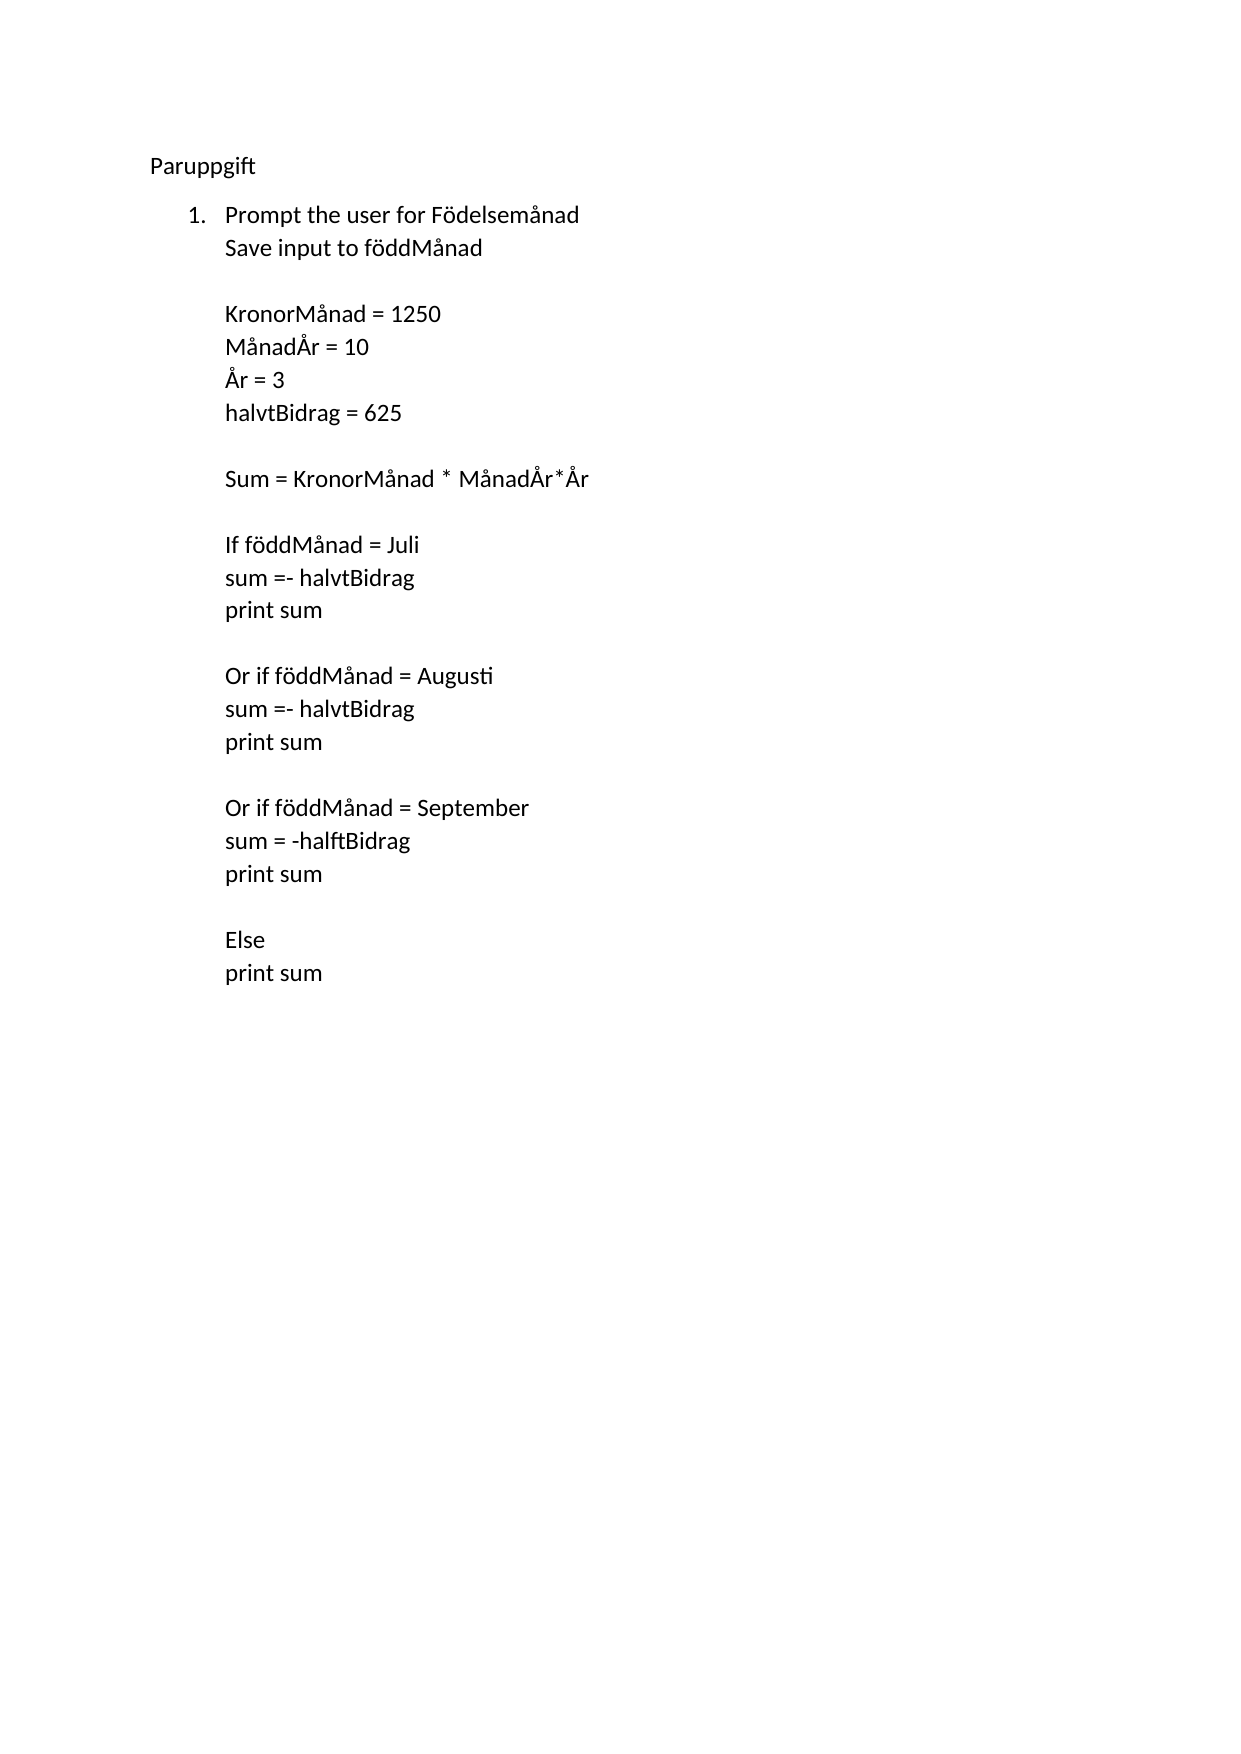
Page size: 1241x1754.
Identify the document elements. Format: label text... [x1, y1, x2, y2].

list Or if föddMånad = September [225, 792, 1090, 823]
list print sum [225, 594, 1090, 625]
list MånadÅr = 10 [225, 331, 1090, 362]
list Or if föddMånad = Augusti [225, 660, 1090, 691]
list print sum [225, 957, 1090, 987]
text Paruppgift [150, 150, 1090, 181]
list sum =- halvtBidrag [225, 562, 1090, 592]
list Save input to föddMånad [225, 232, 1090, 263]
list If föddMånad = Juli [225, 529, 1090, 559]
list Prompt the user for Födelsemånad [187, 199, 1090, 230]
list sum =- halvtBidrag [225, 693, 1090, 724]
list KronorMånad = 1250 [225, 298, 1090, 329]
list Else [225, 924, 1090, 954]
list halvtBidrag = 625 [225, 397, 1090, 428]
list sum = -halftBidrag [225, 825, 1090, 856]
list print sum [225, 858, 1090, 888]
list År = 3 [225, 364, 1090, 395]
list Sum = KronorMånad * MånadÅr*År [225, 463, 1090, 493]
list print sum [225, 726, 1090, 757]
